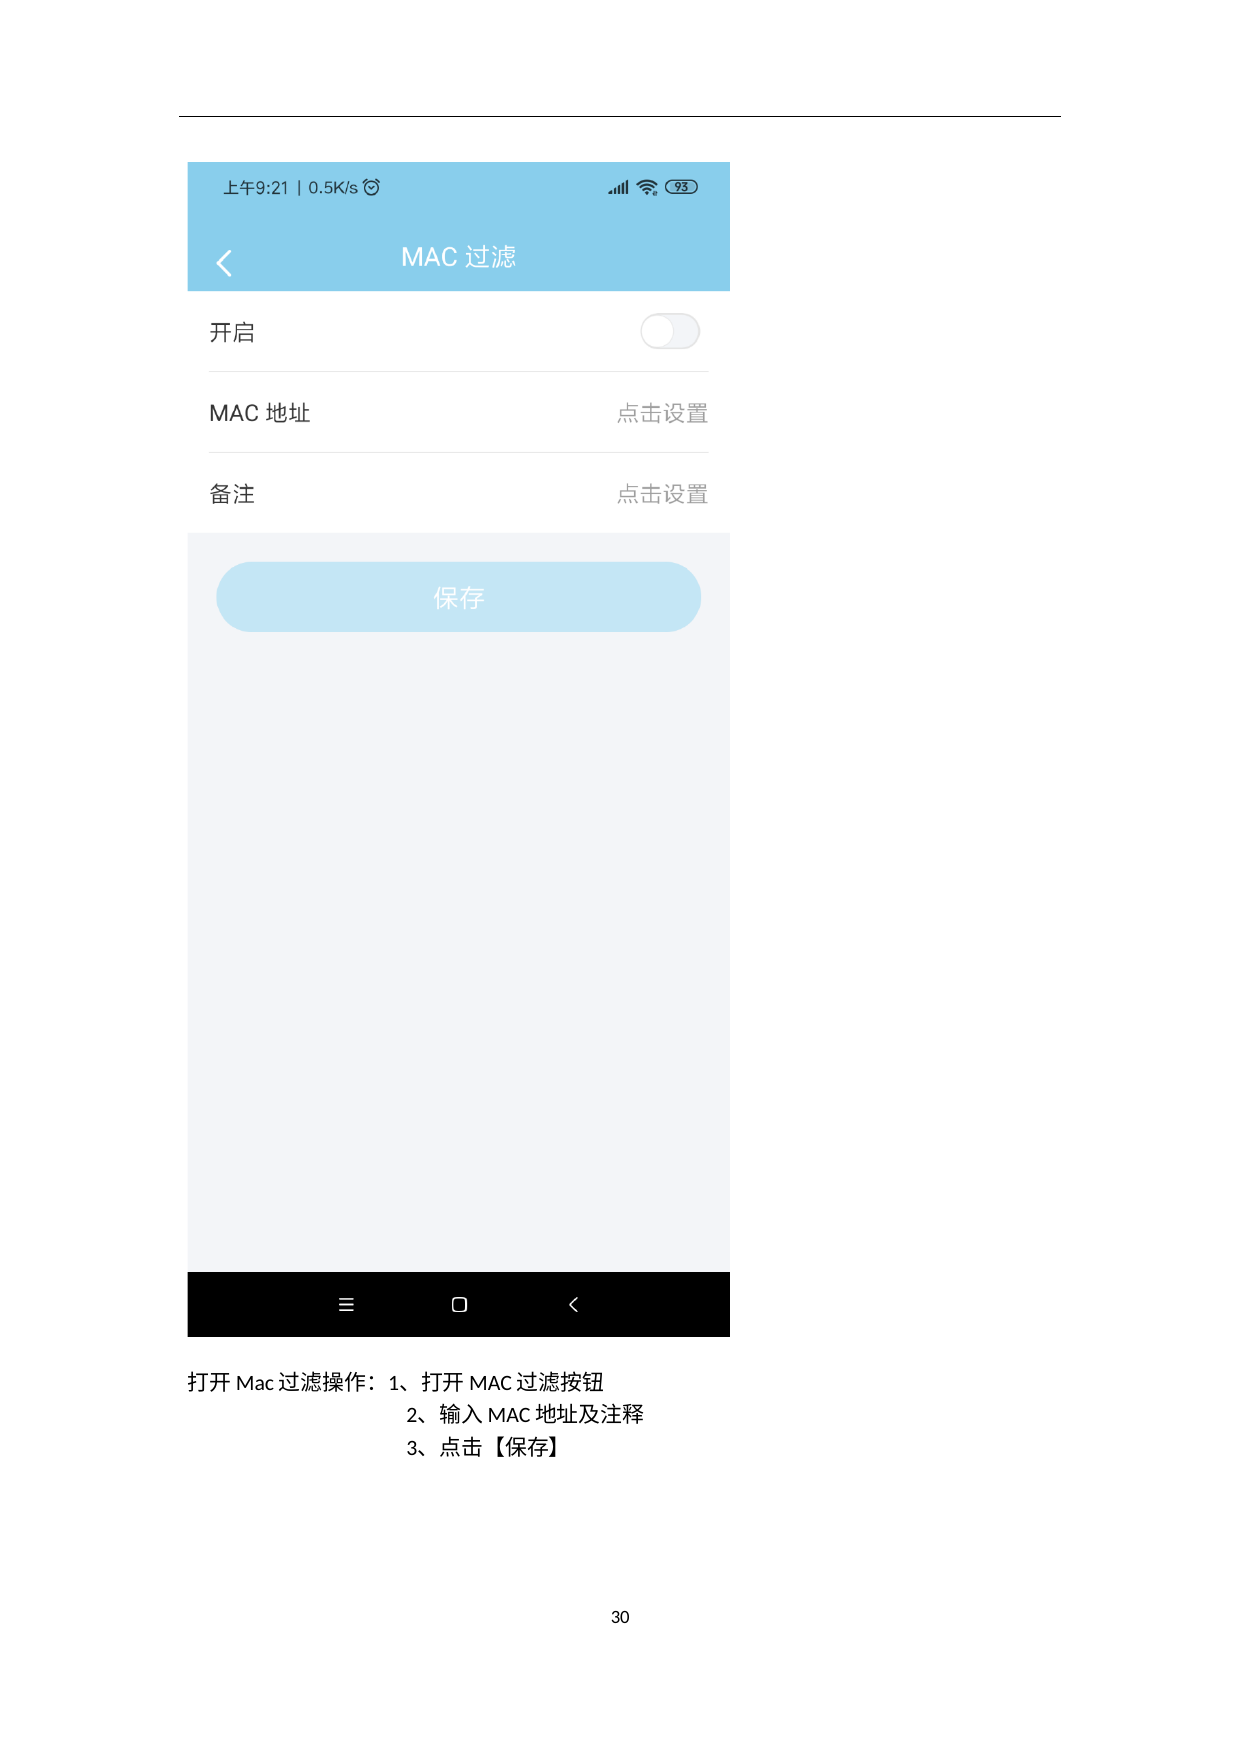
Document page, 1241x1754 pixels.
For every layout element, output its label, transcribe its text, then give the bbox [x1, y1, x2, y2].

text 2、输入MAC地址及注释 [362, 1397, 1053, 1429]
text 3、点击【保存】 [362, 1429, 1053, 1462]
picture [187, 162, 730, 1337]
text 打开Mac过滤操作：1、打开MAC过滤按钮 [187, 1364, 1053, 1397]
